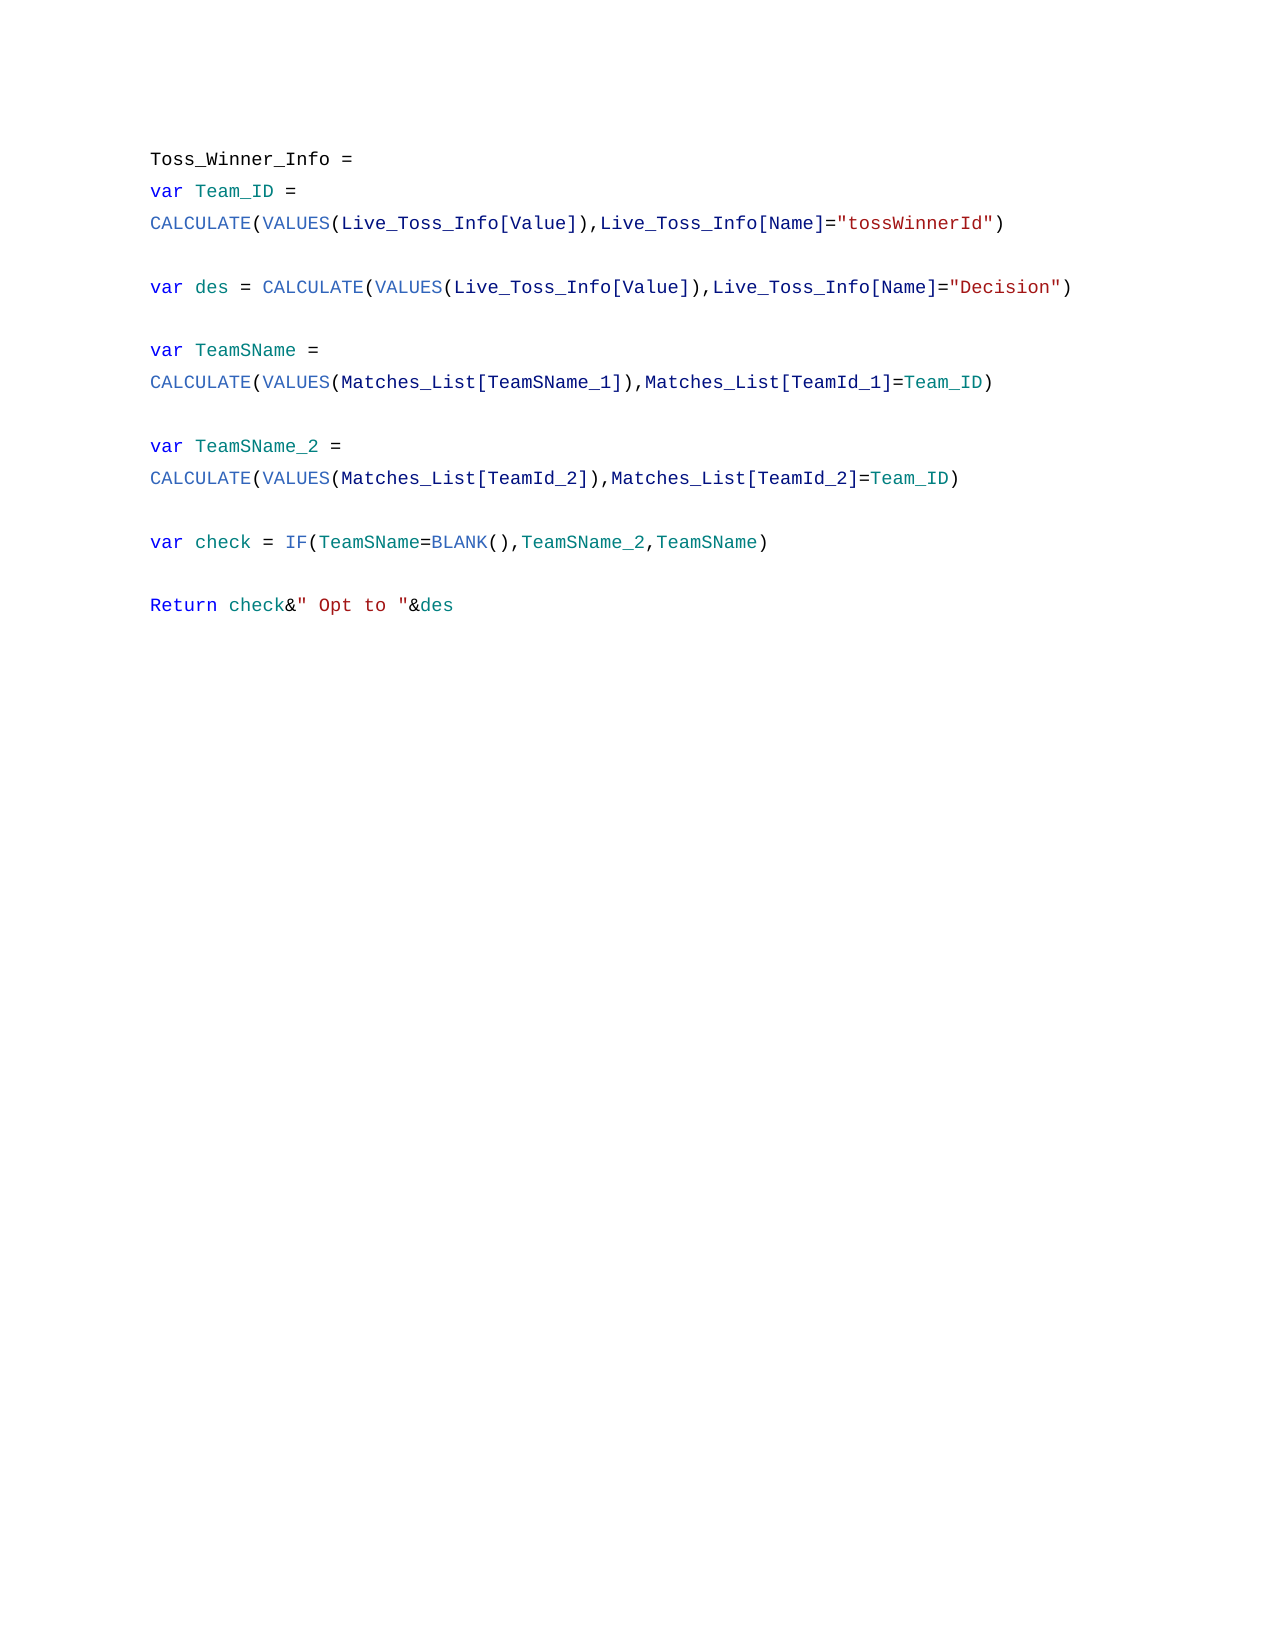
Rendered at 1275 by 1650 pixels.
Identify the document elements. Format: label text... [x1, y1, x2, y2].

text var TeamSName = CALCULATE(VALUES(Matches_List[TeamSName_1]),Matches_List[TeamId_1]=Team_ID) [150, 341, 1125, 394]
text Return check&" Opt to "&des [150, 596, 1125, 617]
text var des = CALCULATE(VALUES(Live_Toss_Info[Value]),Live_Toss_Info[Name]="Decision") [150, 277, 1125, 299]
text Toss_Winner_Info = [150, 150, 1125, 171]
text var Team_ID = CALCULATE(VALUES(Live_Toss_Info[Value]),Live_Toss_Info[Name]="tossWinnerId") [150, 182, 1125, 235]
text var TeamSName_2 = CALCULATE(VALUES(Matches_List[TeamId_2]),Matches_List[TeamId_2]=Team_ID) [150, 437, 1125, 490]
text var check = IF(TeamSName=BLANK(),TeamSName_2,TeamSName) [150, 532, 1125, 554]
